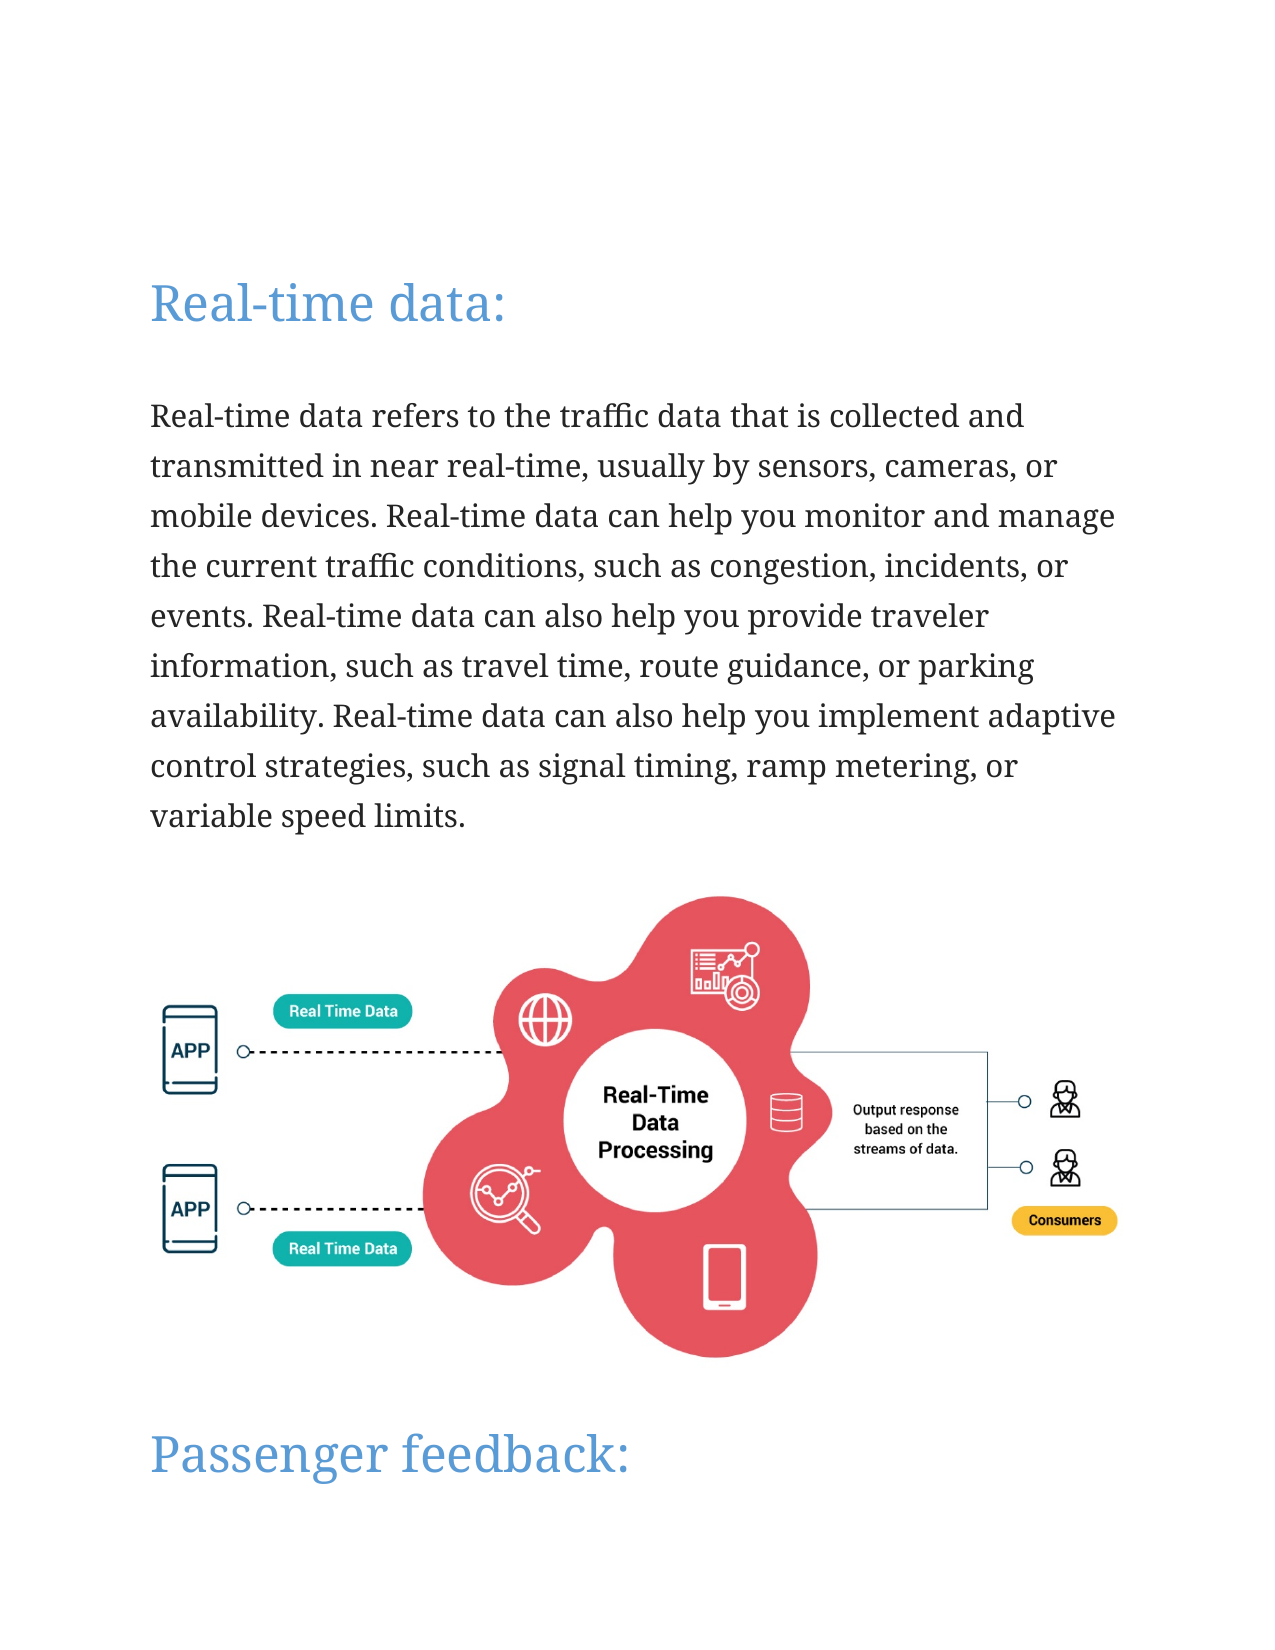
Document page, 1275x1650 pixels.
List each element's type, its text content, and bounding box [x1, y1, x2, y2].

picture [150, 886, 1125, 1370]
text Passenger feedback: [150, 1419, 1125, 1487]
text Real-time data refers to the traffic data that is collected and transmitted in near real-time, usually by sensors, cameras, or mobile devices. Real-time data can help you monitor and manage the current traffic conditions, such as congestion, incidents, or events. Real-time data can also help you provide traveler information, such as travel time, route guidance, or parking availability. Real-time data can also help you implement adaptive control strategies, such as signal timing, ramp metering, or variable speed limits. [150, 386, 1125, 836]
text Real-time data: [150, 268, 1125, 336]
